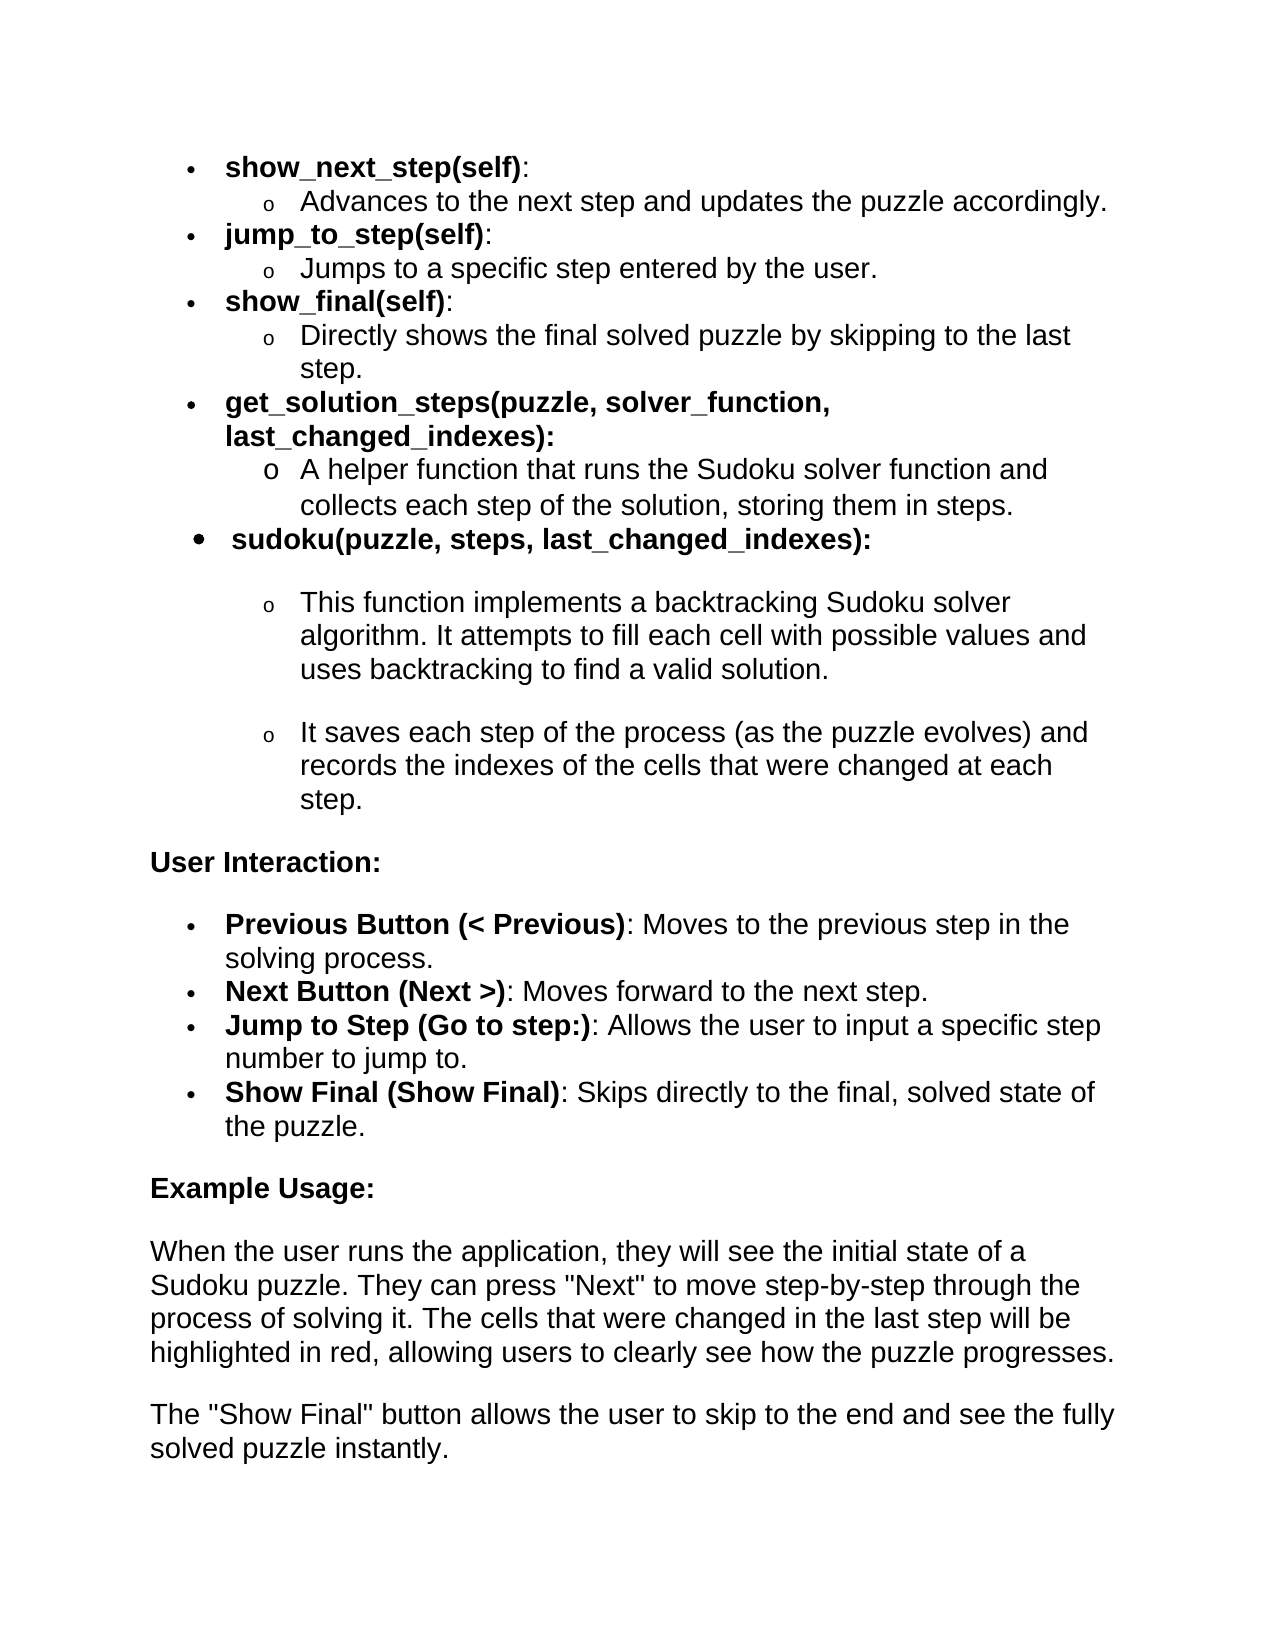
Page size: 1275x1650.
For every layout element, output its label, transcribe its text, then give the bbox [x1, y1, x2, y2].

list Show Final (Show Final): Skips directly to the final, solved state of the puzzle. [187, 1075, 1125, 1142]
list Advances to the next step and updates the puzzle accordingly. [262, 183, 1125, 217]
list This function implements a backtracking Sudoku solver algorithm. It attempts to fill each cell with possible values and uses backtracking to find a valid solution. [262, 585, 1125, 686]
list get_solution_steps(puzzle, solver_function, last_changed_indexes): [187, 385, 1125, 452]
list Jump to Step (Go to step:): Allows the user to input a specific step number to jump to. [187, 1008, 1125, 1075]
list Directly shows the final solved puzzle by skipping to the last step. [262, 318, 1125, 385]
list sudoku(puzzle, steps, last_changed_indexes): [194, 522, 1125, 556]
list It saves each step of the process (as the puzzle evolves) and records the indexes of the cells that were changed at each step. [262, 715, 1125, 815]
text When the user runs the application, they will see the initial state of a Sudoku puzzle. They can press "Next" to move step-by-step through the process of solving it. The cells that were changed in the last step will be highlighted in red, allowing users to clearly see how the puzzle progresses. [150, 1234, 1125, 1368]
list Next Button (Next >): Moves forward to the next step. [187, 974, 1125, 1008]
list Jumps to a specific step entered by the user. [262, 251, 1125, 284]
list A helper function that runs the Sudoku solver function and collects each step of the solution, storing them in steps. [262, 452, 1125, 522]
text User Interaction: [150, 844, 1125, 878]
text The "Show Final" button allows the user to skip to the end and see the fully solved puzzle instantly. [150, 1397, 1125, 1464]
list show_next_step(self): [187, 150, 1125, 183]
text Example Usage: [150, 1171, 1125, 1205]
list show_final(self): [187, 284, 1125, 318]
list jump_to_step(self): [187, 217, 1125, 251]
list Previous Button (< Previous): Moves to the previous step in the solving process. [187, 907, 1125, 974]
